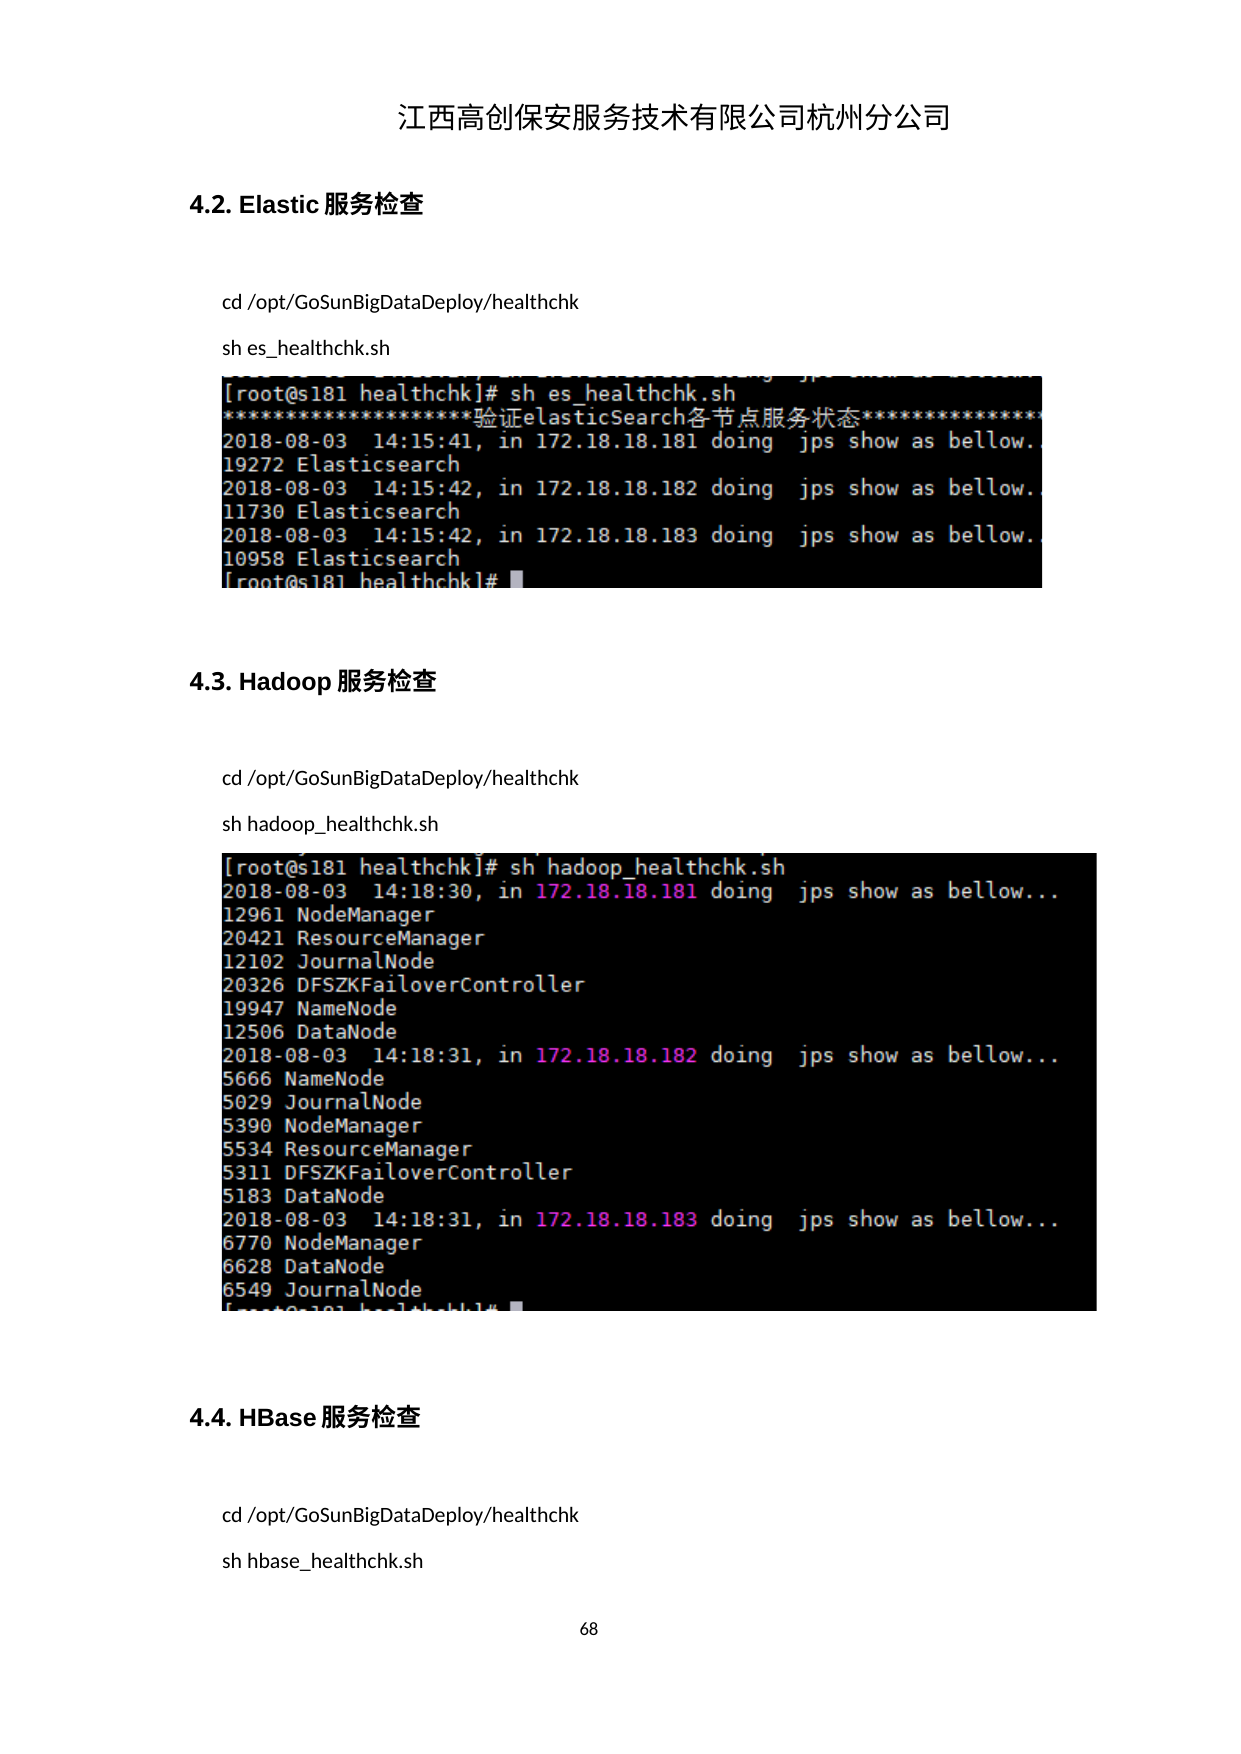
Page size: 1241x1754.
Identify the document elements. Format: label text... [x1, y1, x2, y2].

picture [221, 853, 1097, 1311]
subtitle Elastic服务检查 [112, 170, 1128, 235]
text sh hbase_healthchk.sh [222, 1544, 1128, 1577]
text cd /opt/GoSunBigDataDeploy/healthchk [222, 1498, 1128, 1531]
text cd /opt/GoSunBigDataDeploy/healthchk [222, 285, 1128, 317]
text cd /opt/GoSunBigDataDeploy/healthchk [222, 762, 1128, 794]
picture [221, 376, 1043, 588]
subtitle Hadoop服务检查 [112, 647, 1128, 712]
subtitle HBase服务检查 [112, 1383, 1128, 1448]
text sh es_healthchk.sh [222, 331, 1128, 363]
text sh hadoop_healthchk.sh [222, 807, 1128, 840]
